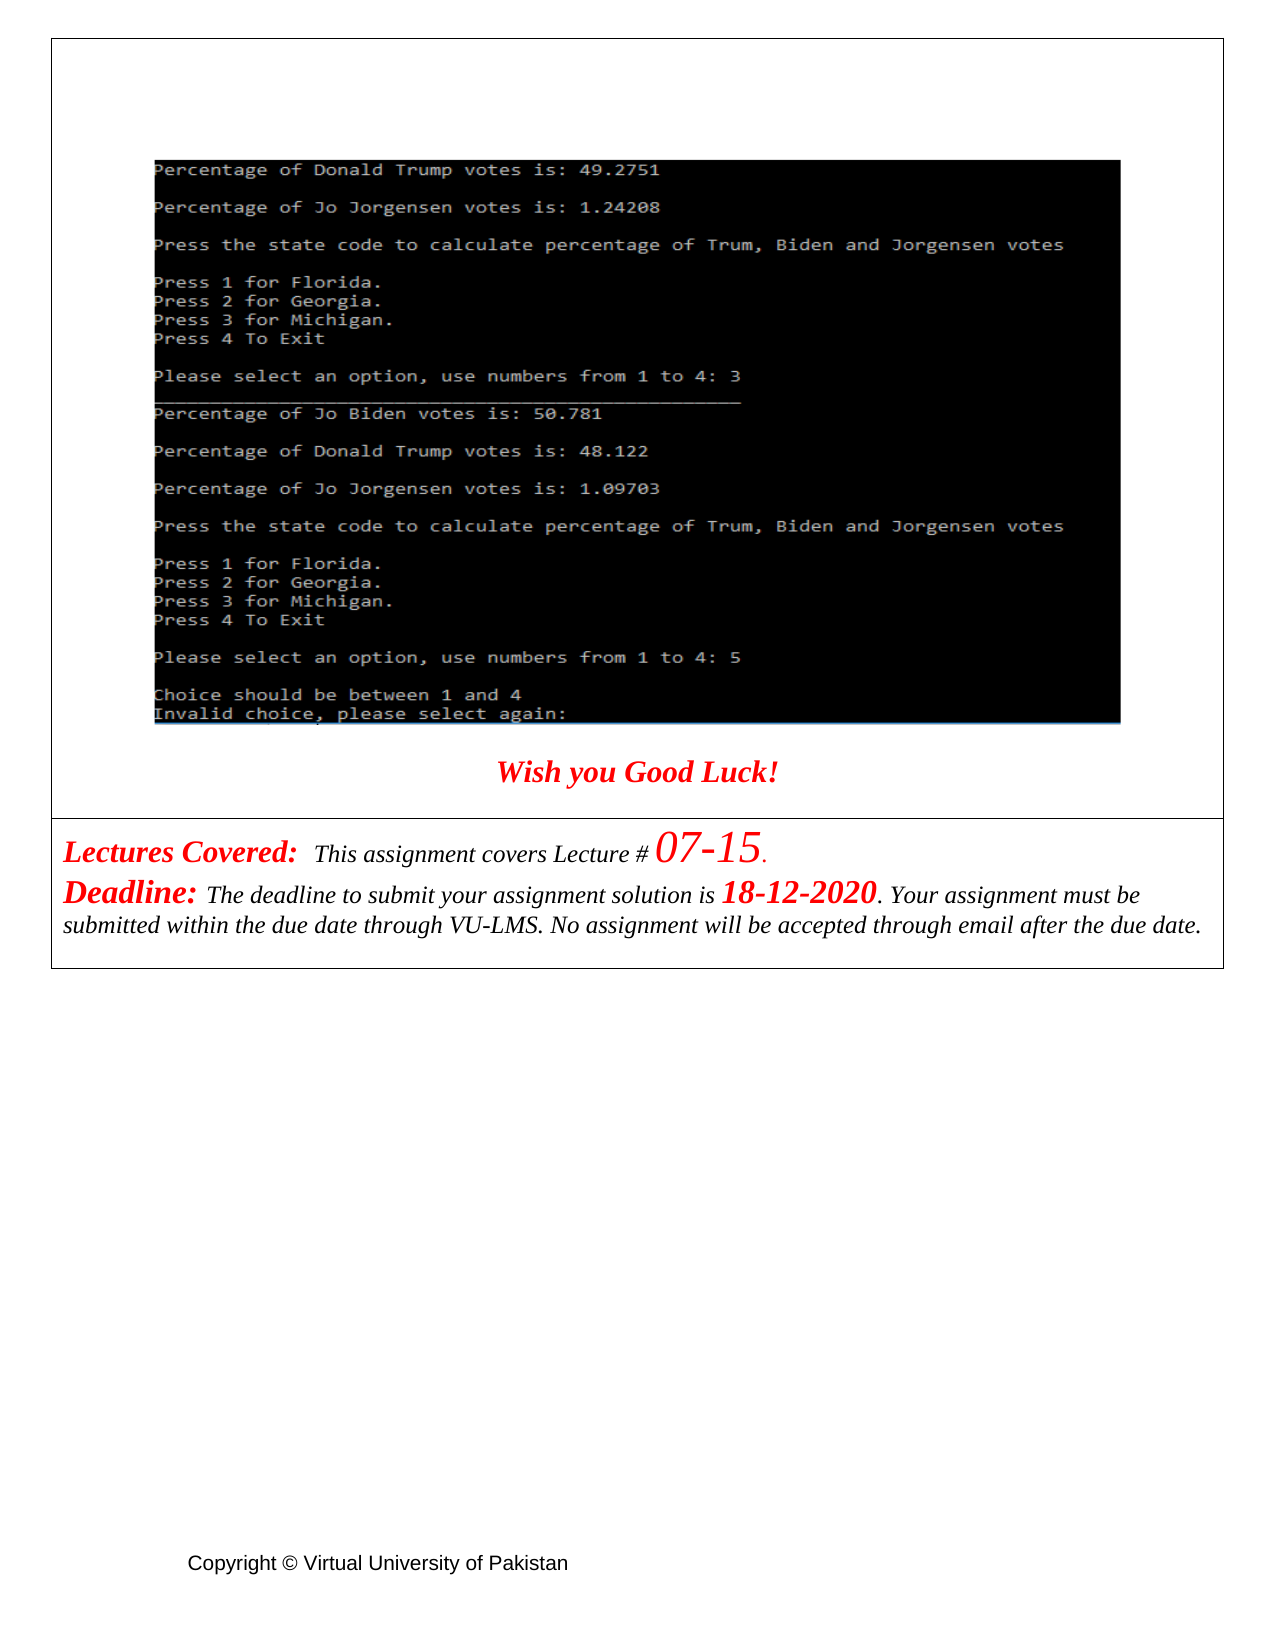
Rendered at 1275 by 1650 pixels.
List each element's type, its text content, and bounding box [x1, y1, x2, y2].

table_cell Lectures Covered: This assignment covers Lecture # 07-15. Deadline: The deadline to submit your assignment solution is 18-12-2020. Your assignment must be submitted within the due date through VU-LMS. No assignment will be accepted through email after the due date. [52, 819, 1223, 968]
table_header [52, 39, 1223, 818]
picture [154, 153, 1121, 725]
